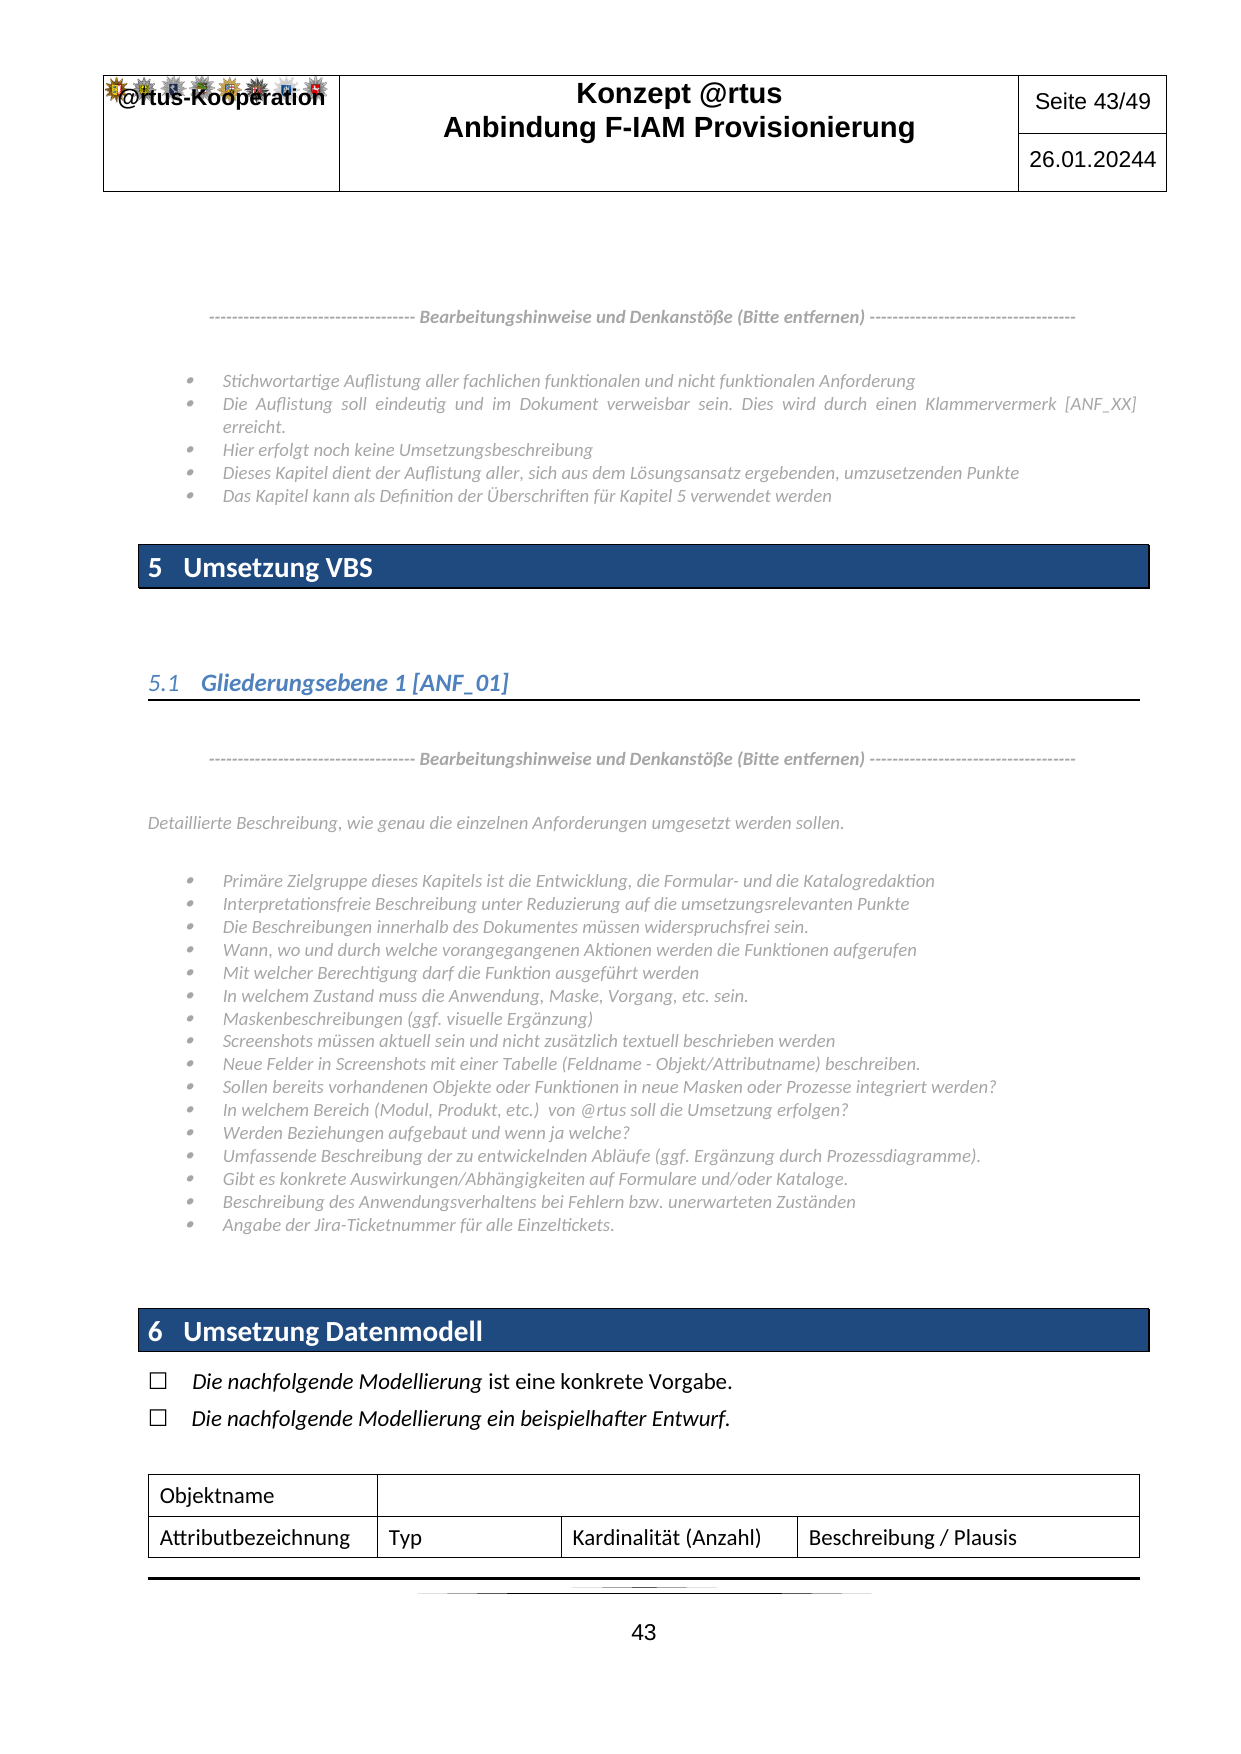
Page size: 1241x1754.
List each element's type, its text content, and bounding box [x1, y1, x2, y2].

list Maskenbeschreibungen (ggf. visuelle Ergänzung) [185, 1007, 1140, 1029]
list Das Kapitel kann als Definition der Überschriften für Kapitel 5 verwendet werden [185, 484, 1140, 507]
picture [120, 90, 136, 104]
list Interpretationsfreie Beschreibung unter Reduzierung auf die umsetzungsrelevanten Punkte [185, 892, 1140, 915]
text ------------------------------------ Bearbeitungshinweise und Denkanstöße (Bitte entfernen) ------------------------------------ [148, 306, 1140, 329]
subtitle Gliederungsebene 1 [ANF_01] [148, 667, 1140, 699]
picture [145, 95, 150, 104]
picture [104, 76, 328, 104]
table_header Objektname [149, 1475, 377, 1516]
list Die Auflistung soll eindeutig und im Dokument verweisbar sein. Dies wird durch einen Klammervermerk [ANF_XX] erreicht. [185, 392, 1140, 438]
list Gibt es konkrete Auswirkungen/Abhängigkeiten auf Formulare und/oder Kataloge. [185, 1167, 1140, 1190]
picture [301, 95, 307, 103]
table_cell Beschreibung / Plausis [798, 1517, 1139, 1557]
list Primäre Zielgruppe dieses Kapitels ist die Entwicklung, die Formular- und die Katalogredaktion [185, 869, 1140, 892]
text Detaillierte Beschreibung, wie genau die einzelnen Anforderungen umgesetzt werden sollen. [148, 811, 1140, 834]
text Die nachfolgende Modellierung ist eine konkrete Vorgabe. [148, 1365, 1140, 1396]
list In welchem Zustand muss die Anwendung, Maske, Vorgang, etc. sein. [185, 984, 1140, 1007]
subtitle Umsetzung VBS [139, 545, 1148, 587]
picture [211, 95, 217, 103]
list Wann, wo und durch welche vorangegangenen Aktionen werden die Funktionen aufgerufen [185, 938, 1140, 961]
table_header [378, 1475, 1139, 1516]
list Mit welcher Berechtigung darf die Funktion ausgeführt werden [185, 961, 1140, 984]
list In welchem Bereich (Modul, Produkt, etc.) von @rtus soll die Umsetzung erfolgen? [185, 1098, 1140, 1121]
table_cell Kardinalität (Anzahl) [562, 1517, 797, 1557]
list Die Beschreibungen innerhalb des Dokumentes müssen widerspruchsfrei sein. [185, 915, 1140, 938]
text ------------------------------------ Bearbeitungshinweise und Denkanstöße (Bitte entfernen) ------------------------------------ [148, 747, 1140, 770]
subtitle Umsetzung Datenmodell [139, 1309, 1148, 1351]
table_cell Attributbezeichnung [149, 1517, 377, 1557]
list Screenshots müssen aktuell sein und nicht zusätzlich textuell beschrieben werden [185, 1029, 1140, 1052]
list Stichwortartige Auflistung aller fachlichen funktionalen und nicht funktionalen Anforderung [185, 369, 1140, 392]
list Angabe der Jira-Ticketnummer für alle Einzeltickets. [185, 1213, 1140, 1236]
list Umfassende Beschreibung der zu entwickelnden Abläufe (ggf. Ergänzung durch Prozessdiagramme). [185, 1144, 1140, 1167]
picture [240, 95, 245, 103]
table_cell Typ [378, 1517, 561, 1557]
list Neue Felder in Screenshots mit einer Tabelle (Feldname - Objekt/Attributname) beschreiben. [185, 1052, 1140, 1075]
picture [225, 95, 231, 103]
list Hier erfolgt noch keine Umsetzungsbeschreibung [185, 438, 1140, 461]
list Sollen bereits vorhandenen Objekte oder Funktionen in neue Masken oder Prozesse integriert werden? [185, 1075, 1140, 1098]
list Werden Beziehungen aufgebaut und wenn ja welche? [185, 1121, 1140, 1144]
text Die nachfolgende Modellierung ein beispielhafter Entwurf. [148, 1402, 1140, 1434]
picture [125, 95, 131, 103]
list Beschreibung des Anwendungsverhaltens bei Fehlern bzw. unerwarteten Zuständen [185, 1190, 1140, 1213]
list Dieses Kapitel dient der Auflistung aller, sich aus dem Lösungsansatz ergebenden, umzusetzenden Punkte [185, 461, 1140, 484]
